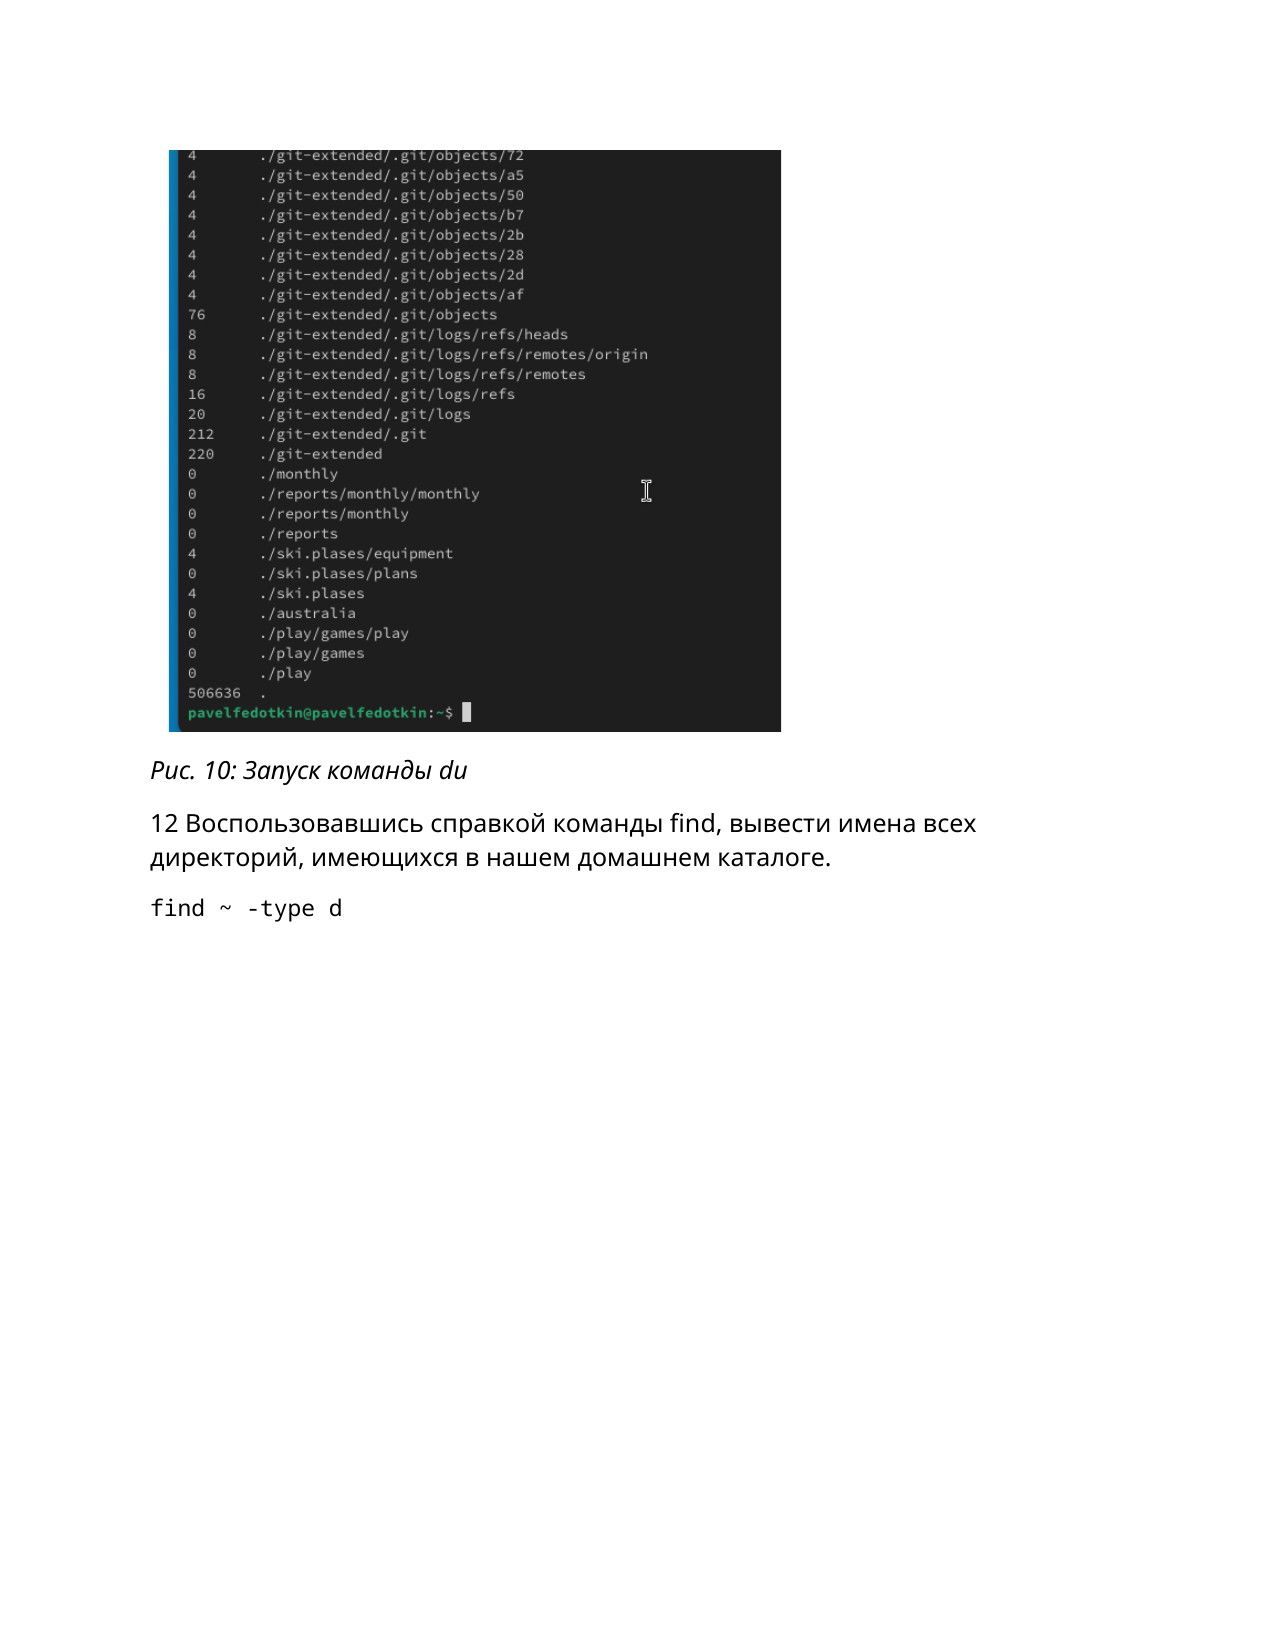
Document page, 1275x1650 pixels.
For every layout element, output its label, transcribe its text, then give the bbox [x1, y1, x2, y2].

text 12 Воспользовавшись справкой команды find, вывести имена всех директорий, имеющихся в нашем домашнем каталоге. [150, 805, 1125, 873]
text find ~ -type d [150, 892, 1125, 923]
text Рис. 10: Запуск команды du [150, 752, 1125, 786]
picture [168, 150, 782, 732]
